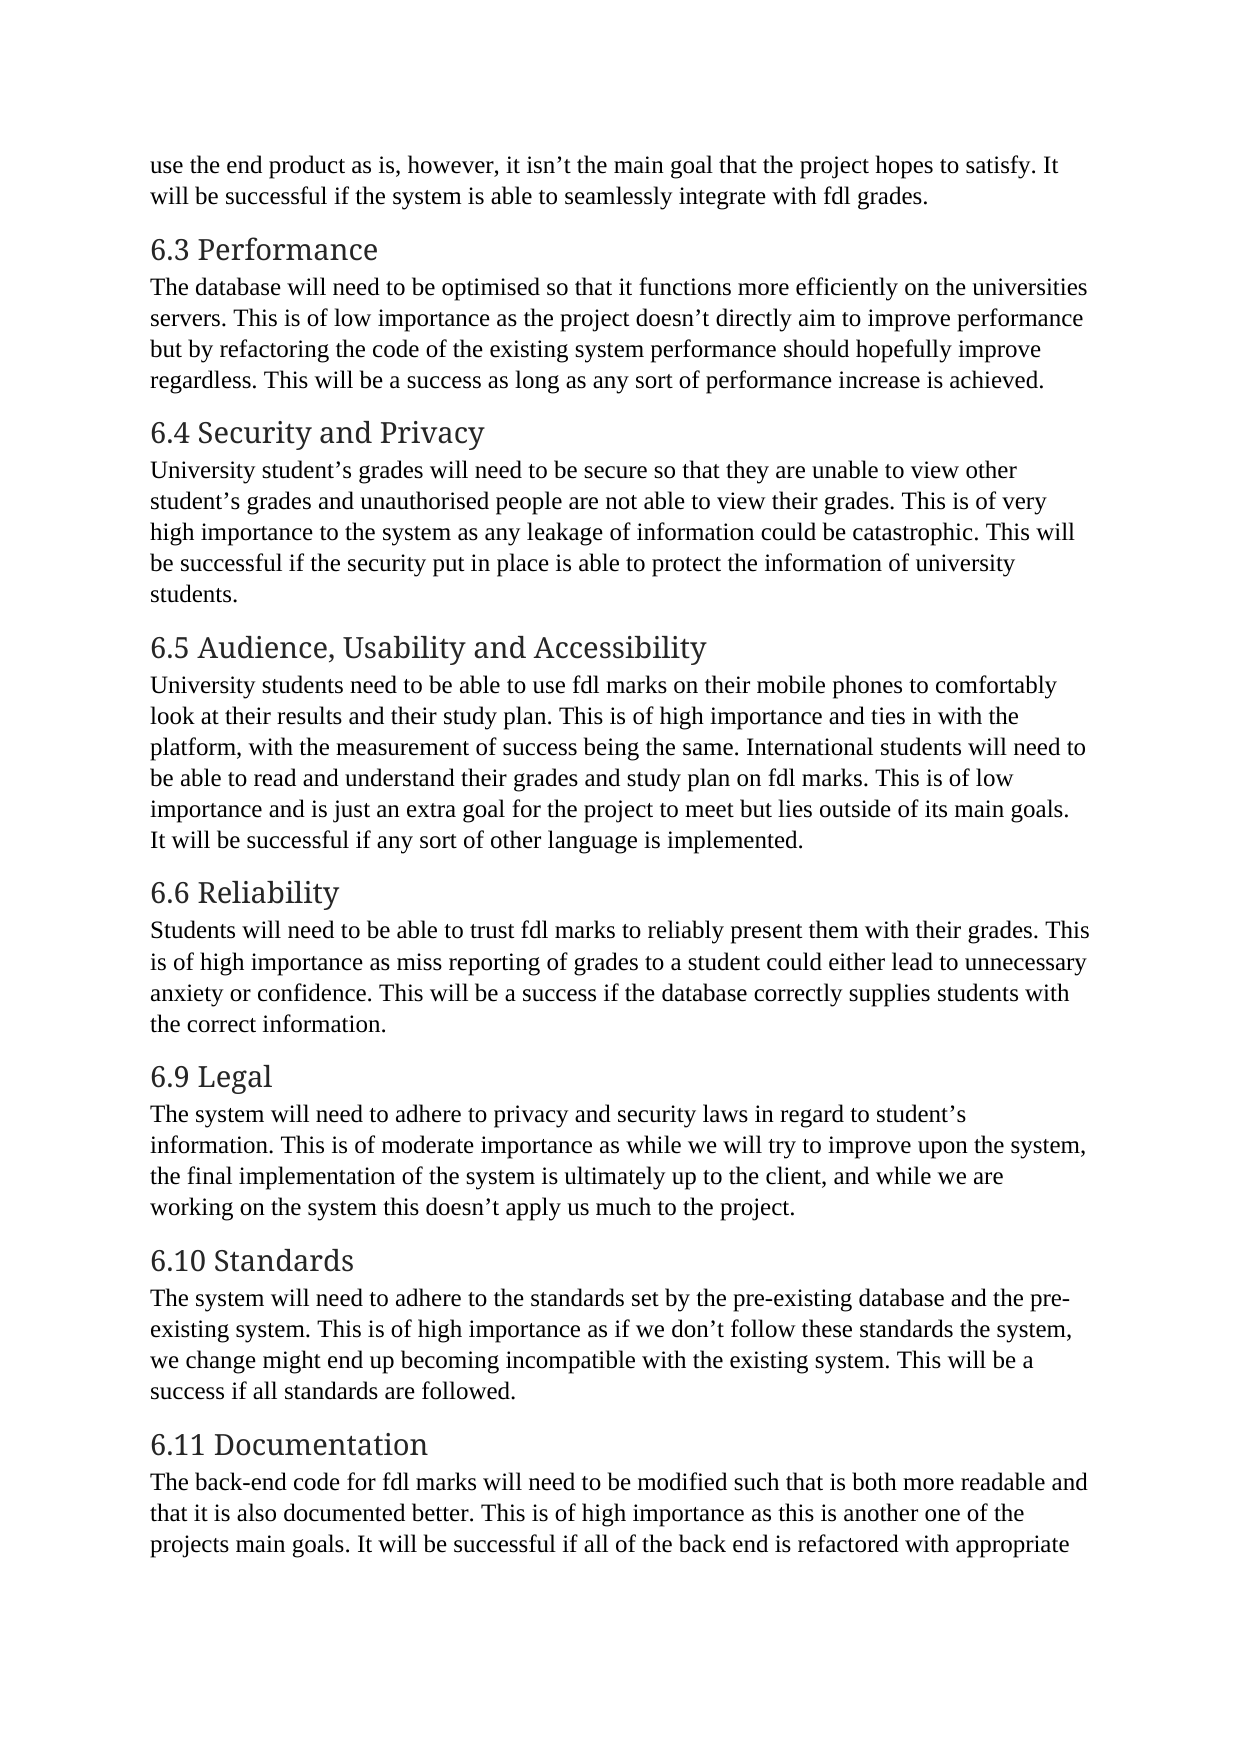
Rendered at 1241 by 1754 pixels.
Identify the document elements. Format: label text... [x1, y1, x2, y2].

subtitle 6.4 Security and Privacy [150, 412, 1090, 452]
subtitle 6.5 Audience, Usability and Accessibility [150, 627, 1090, 667]
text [150, 150, 1090, 210]
subtitle 6.6 Reliability [150, 873, 1090, 912]
subtitle 6.9 Legal [150, 1056, 1090, 1096]
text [150, 1467, 1090, 1557]
text University student’s grades will need to be secure so that they are unable to view other student’s grades and unauthorised people are not able to view their grades. This is of very high importance to the system as any leakage of information could be catastrophic. This will be successful if the security put in place is able to protect the information of university students. [150, 455, 1090, 608]
text The system will need to adhere to the standards set by the pre-existing database and the pre-existing system. This is of high importance as if we don’t follow these standards the system, we change might end up becoming incompatible with the existing system. This will be a success if all standards are followed. [150, 1283, 1090, 1405]
subtitle 6.3 Performance [150, 229, 1090, 268]
text Students will need to be able to trust fdl marks to reliably present them with their grades. This is of high importance as miss reporting of grades to a student could either lead to unnecessary anxiety or confidence. This will be a success if the database correctly supplies students with the correct information. [150, 916, 1090, 1037]
subtitle 6.11 Documentation [150, 1424, 1090, 1463]
text The database will need to be optimised so that it functions more efficiently on the universities servers. This is of low importance as the project doesn’t directly aim to improve performance but by refactoring the code of the existing system performance should hopefully improve regardless. This will be a success as long as any sort of performance increase is achieved. [150, 272, 1090, 393]
text University students need to be able to use fdl marks on their mobile phones to comfortably look at their results and their study plan. This is of high importance and ties in with the platform, with the measurement of success being the same. International students will need to be able to read and understand their grades and study plan on fdl marks. This is of low importance and is just an extra goal for the project to meet but lies outside of its main goals. It will be successful if any sort of other language is implemented. [150, 670, 1090, 854]
text The system will need to adhere to privacy and security laws in regard to student’s information. This is of moderate importance as while we will try to improve upon the system, the final implementation of the system is ultimately up to the client, and while we are working on the system this doesn’t apply us much to the project. [150, 1099, 1090, 1221]
subtitle 6.10 Standards [150, 1240, 1090, 1280]
